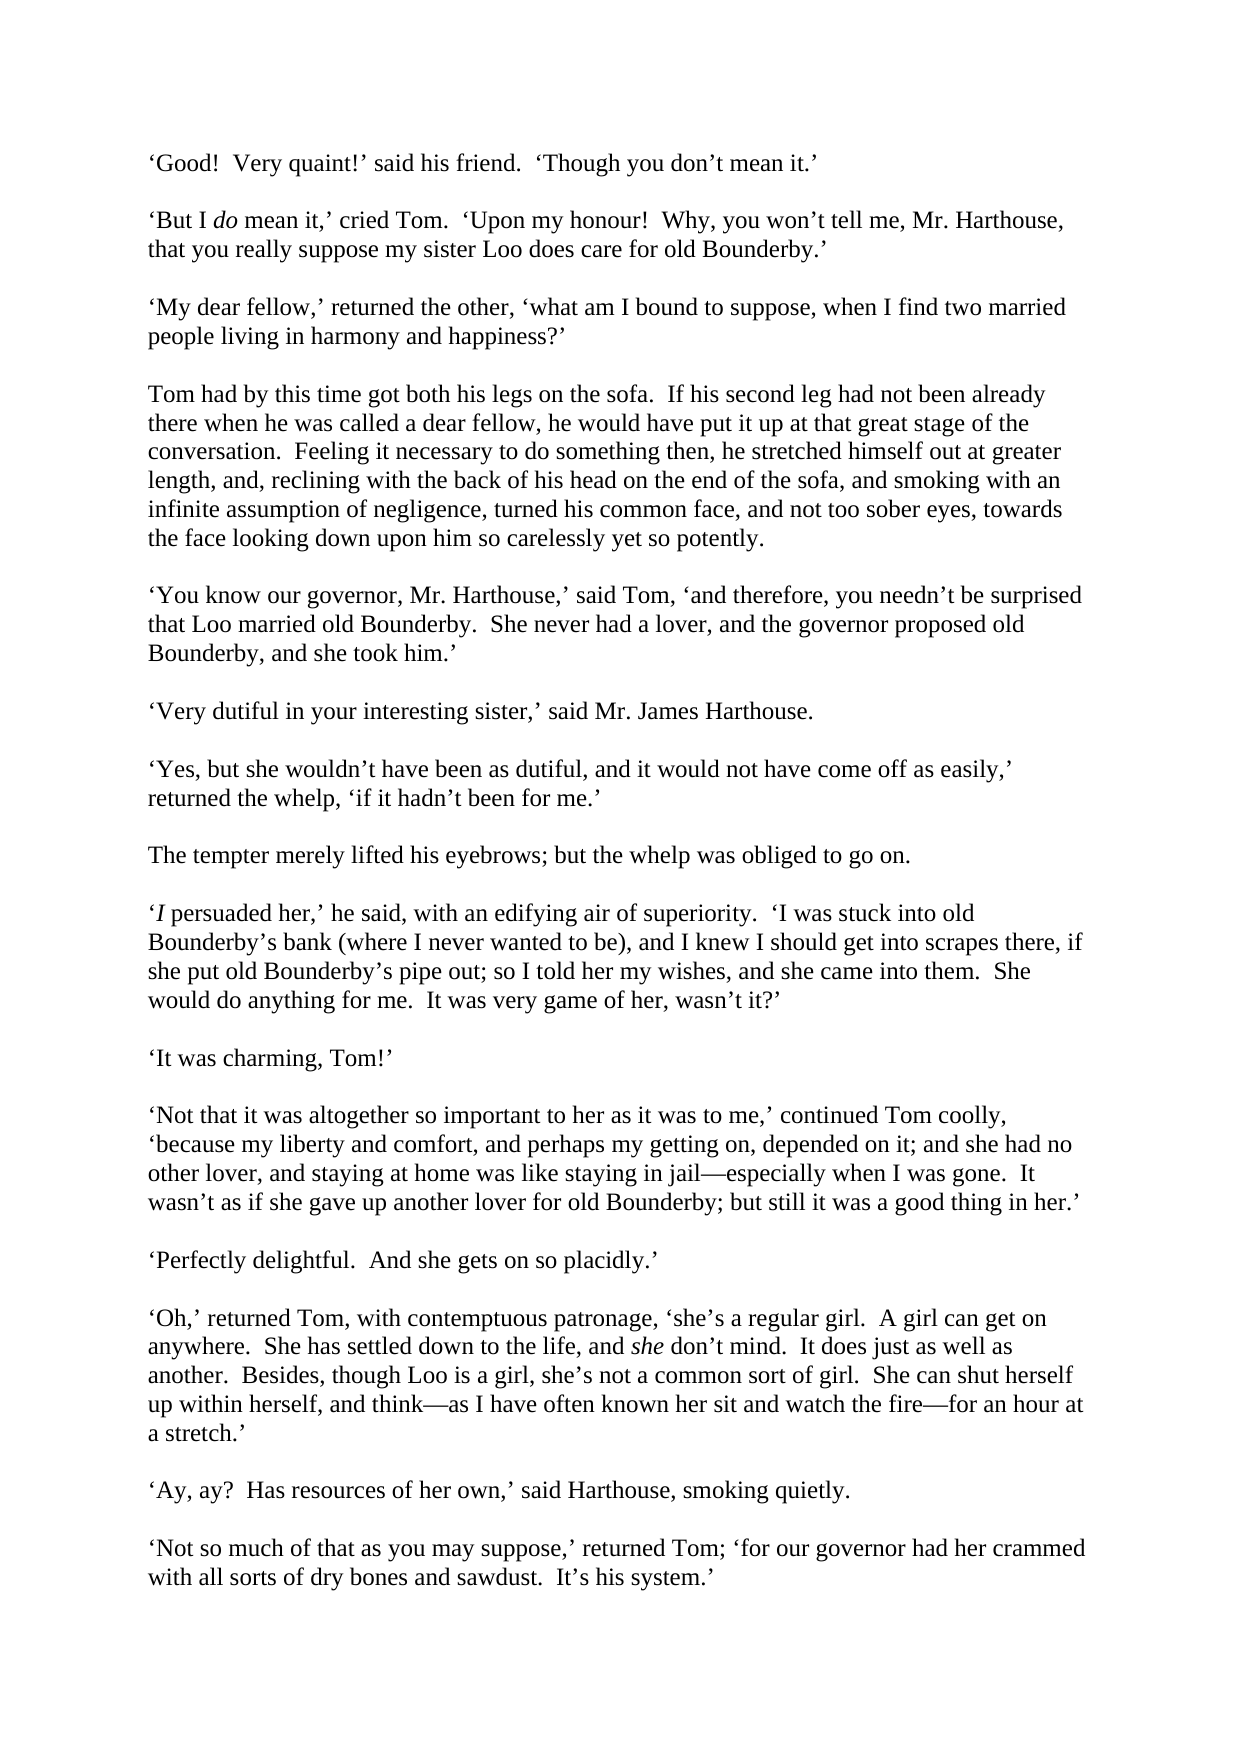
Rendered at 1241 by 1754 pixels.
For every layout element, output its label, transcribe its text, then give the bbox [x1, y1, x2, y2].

text The tempter merely lifted his eyebrows; but the whelp was obliged to go on. [148, 841, 1093, 869]
text ‘It was charming, Tom!’ [148, 1043, 1093, 1071]
text ‘My dear fellow,’ returned the other, ‘what am I bound to suppose, when I find two married people living in harmony and happiness?’ [148, 292, 1093, 350]
text ‘Good! Very quaint!’ said his friend. ‘Though you don’t mean it.’ [148, 148, 1093, 176]
text ‘Oh,’ returned Tom, with contemptuous patronage, ‘she’s a regular girl. A girl can get on anywhere. She has settled down to the life, and she don’t mind. It does just as well as another. Besides, though Loo is a girl, she’s not a common sort of girl. She can shut herself up within herself, and think—as I have often known her sit and watch the fire—for an hour at a stretch.’ [148, 1303, 1093, 1446]
text ‘You know our governor, Mr. Harthouse,’ said Tom, ‘and therefore, you needn’t be surprised that Loo married old Bounderby. She never had a lover, and the governor proposed old Bounderby, and she took him.’ [148, 581, 1093, 667]
text ‘Not that it was altogether so important to her as it was to me,’ continued Tom coolly, ‘because my liberty and comfort, and perhaps my getting on, depended on it; and she had no other lover, and staying at home was like staying in jail—especially when I was gone. It wasn’t as if she gave up another lover for old Bounderby; but still it was a good thing in her.’ [148, 1101, 1093, 1216]
text ‘Not so much of that as you may suppose,’ returned Tom; ‘for our governor had her crammed with all sorts of dry bones and sawdust. It’s his system.’ [148, 1533, 1093, 1591]
text ‘Very dutiful in your interesting sister,’ said Mr. James Harthouse. [148, 696, 1093, 725]
text ‘I persuaded her,’ he said, with an edifying air of superiority. ‘I was stuck into old Bounderby’s bank (where I never wanted to be), and I knew I should get into scrapes there, if she put old Bounderby’s pipe out; so I told her my wishes, and she came into them. She would do anything for me. It was very game of her, wasn’t it?’ [148, 898, 1093, 1013]
text ‘Ay, ay? Has resources of her own,’ said Harthouse, smoking quietly. [148, 1476, 1093, 1504]
text Tom had by this time got both his legs on the sofa. If his second leg had not been already there when he was called a dear fellow, he would have put it up at that great stage of the conversation. Feeling it necessary to do something then, he stretched himself out at greater length, and, reclining with the back of his head on the end of the sofa, and smoking with an infinite assumption of negligence, turned his common face, and not too sober eyes, towards the face looking down upon him so carelessly yet so potently. [148, 379, 1093, 551]
text ‘Perfectly delightful. And she gets on so placidly.’ [148, 1245, 1093, 1273]
text ‘Yes, but she wouldn’t have been as dutiful, and it would not have come off as easily,’ returned the whelp, ‘if it hadn’t been for me.’ [148, 754, 1093, 811]
text ‘But I do mean it,’ cried Tom. ‘Upon my honour! Why, you won’t tell me, Mr. Harthouse, that you really suppose my sister Loo does care for old Bounderby.’ [148, 206, 1093, 263]
